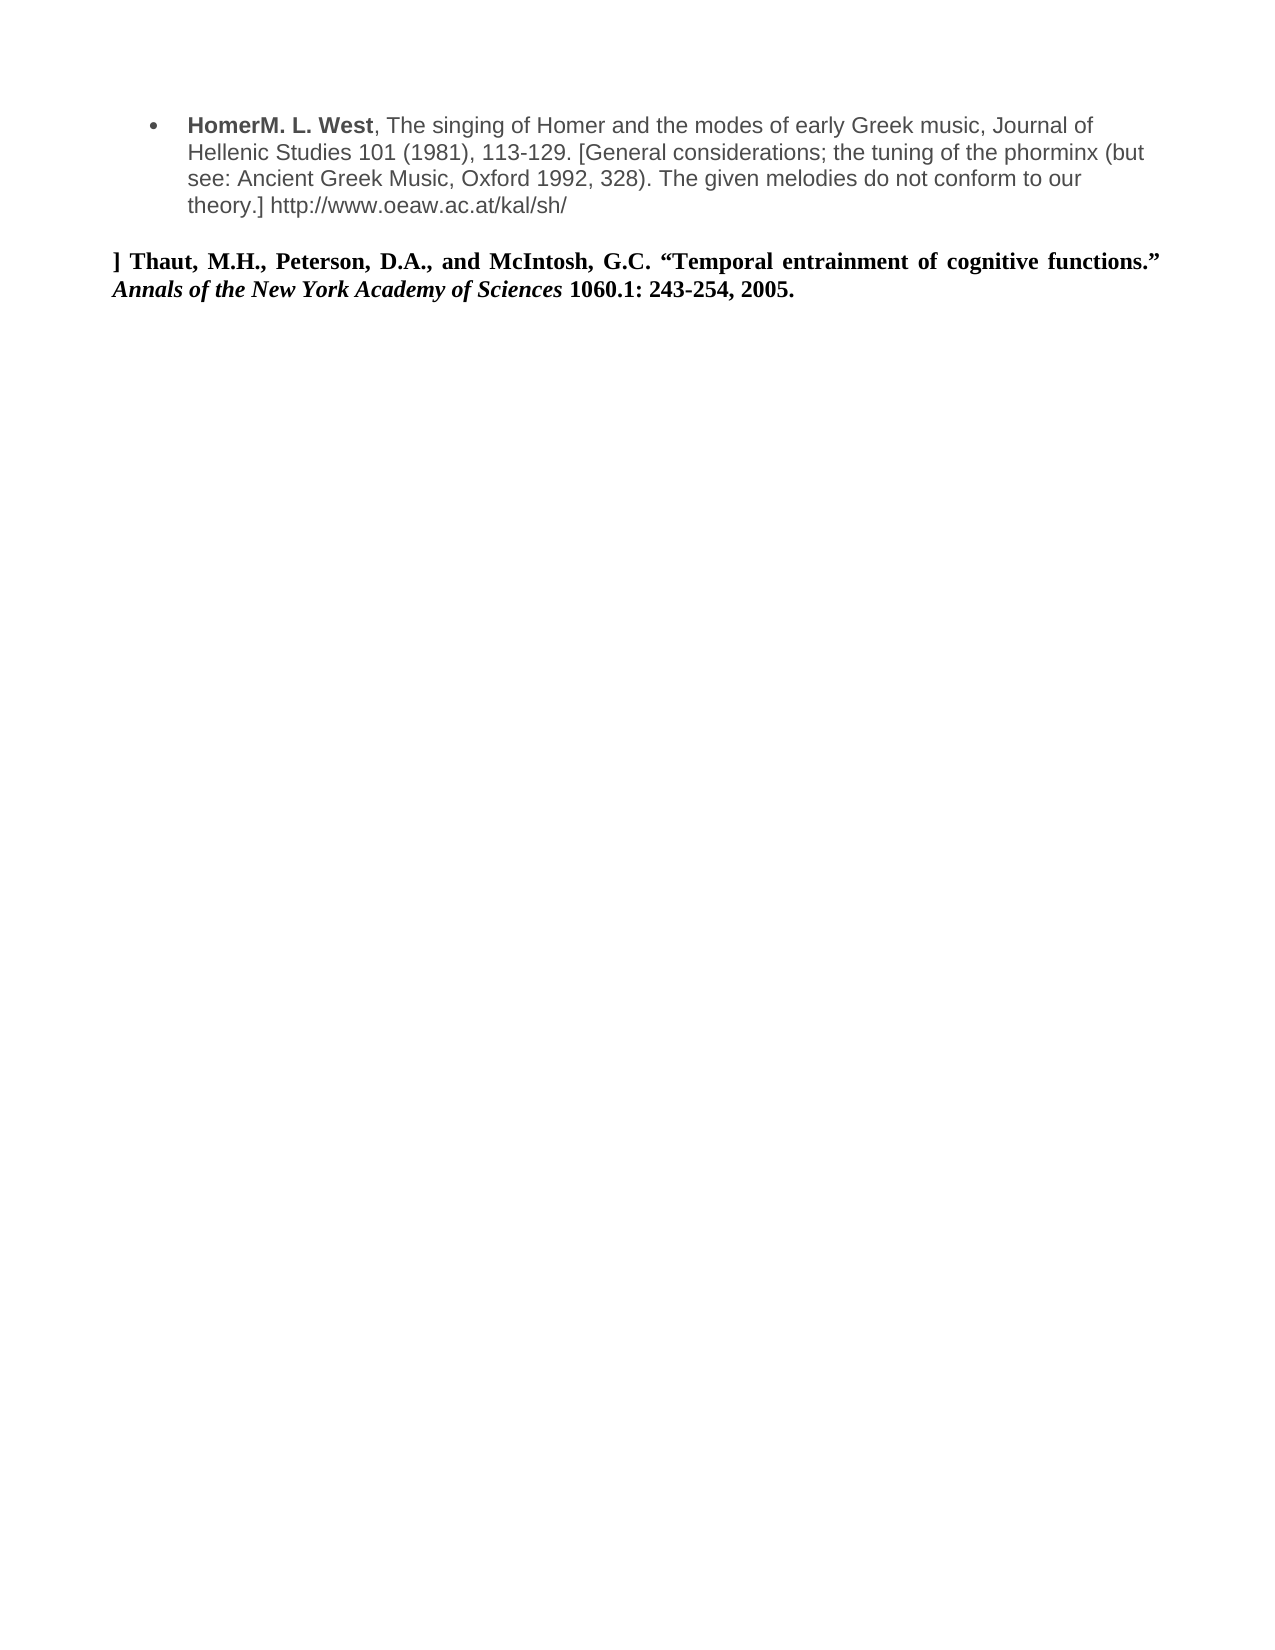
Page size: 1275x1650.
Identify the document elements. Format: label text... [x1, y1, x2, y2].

list HomerM. L. West, The singing of Homer and the modes of early Greek music, Journal of Hellenic Studies 101 (1981), 113-129. [General considerations; the tuning of the phorminx (but see: Ancient Greek Music, Oxford 1992, 328). The given melodies do not conform to our theory.] http://www.oeaw.ac.at/kal/sh/ [150, 112, 1162, 218]
title ] Thaut, M.H., Peterson, D.A., and McIntosh, G.C. “Temporal entrainment of cognitive functions.” Annals of the New York Academy of Sciences 1060.1: 243-254, 2005. [112, 247, 1162, 302]
